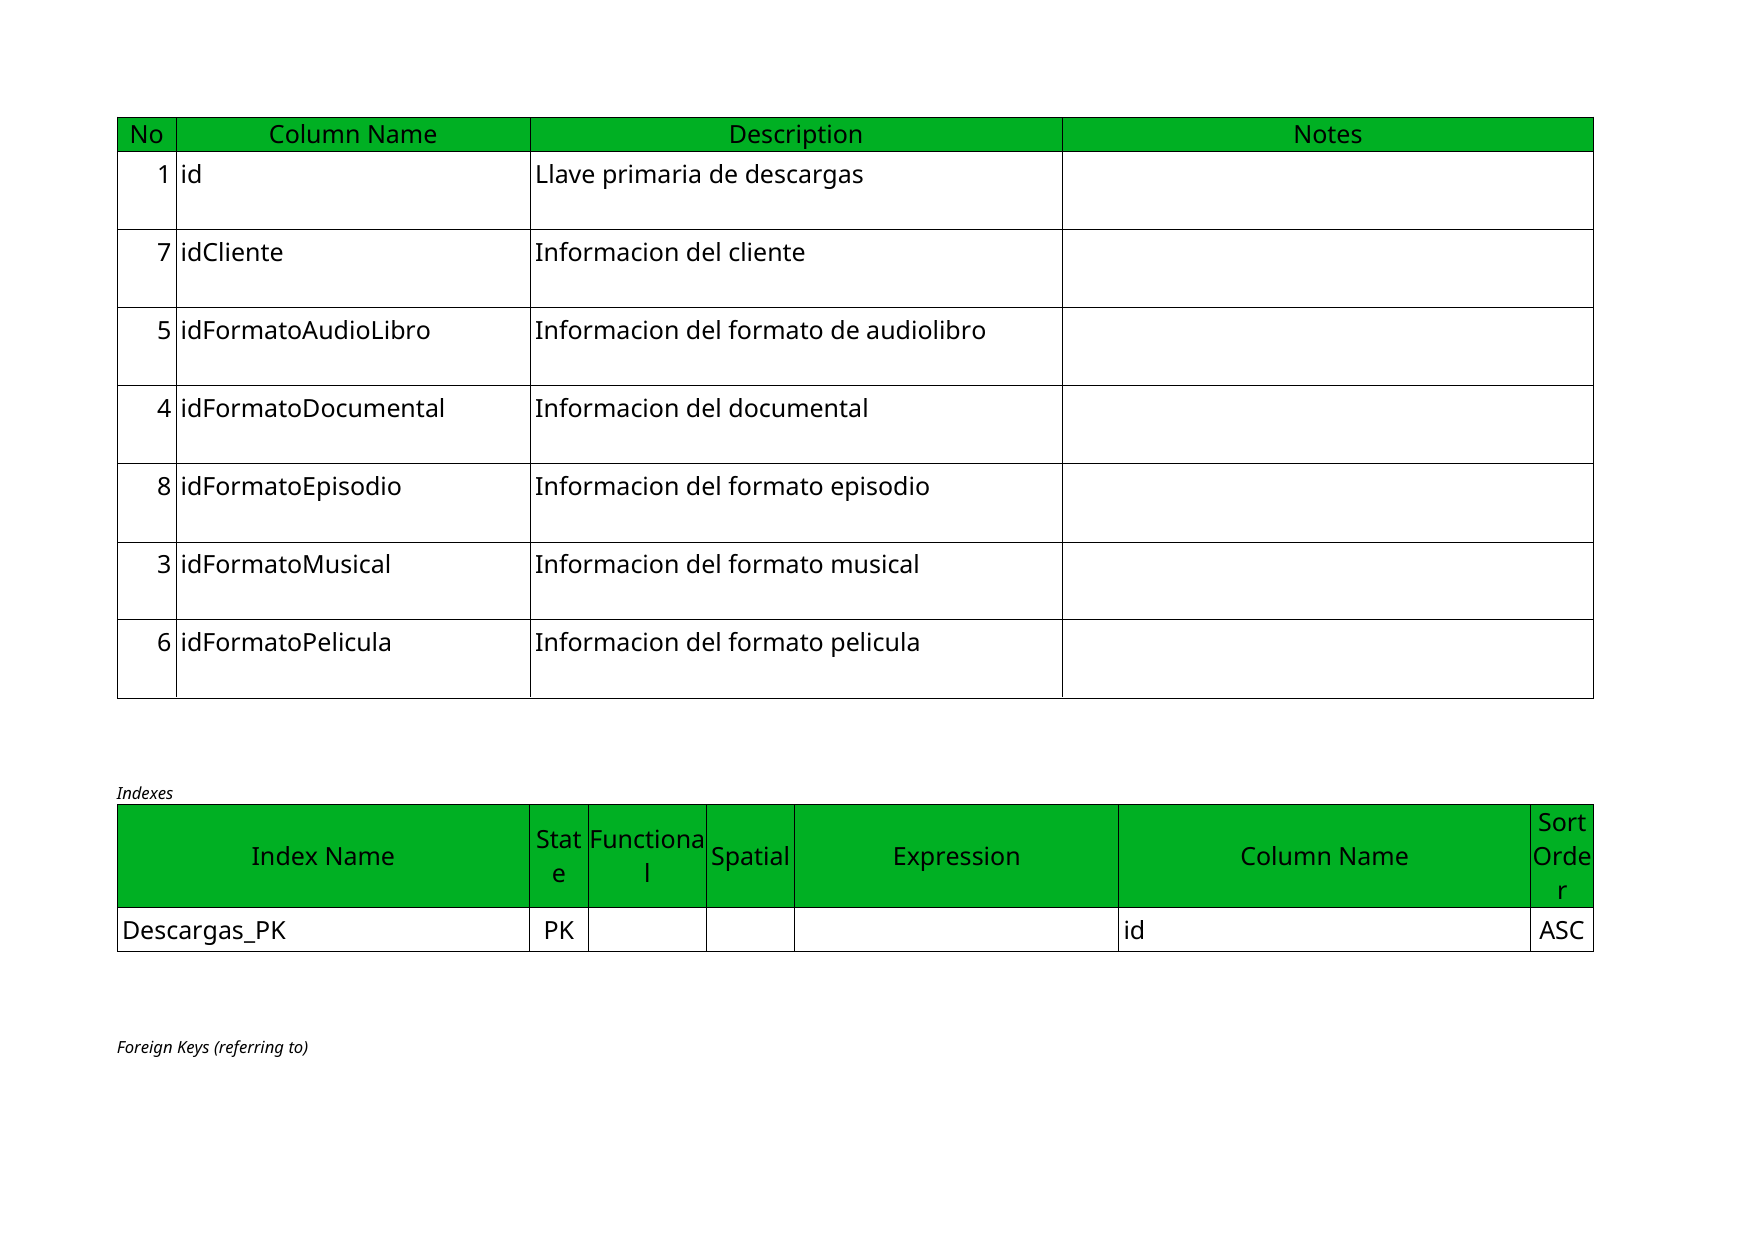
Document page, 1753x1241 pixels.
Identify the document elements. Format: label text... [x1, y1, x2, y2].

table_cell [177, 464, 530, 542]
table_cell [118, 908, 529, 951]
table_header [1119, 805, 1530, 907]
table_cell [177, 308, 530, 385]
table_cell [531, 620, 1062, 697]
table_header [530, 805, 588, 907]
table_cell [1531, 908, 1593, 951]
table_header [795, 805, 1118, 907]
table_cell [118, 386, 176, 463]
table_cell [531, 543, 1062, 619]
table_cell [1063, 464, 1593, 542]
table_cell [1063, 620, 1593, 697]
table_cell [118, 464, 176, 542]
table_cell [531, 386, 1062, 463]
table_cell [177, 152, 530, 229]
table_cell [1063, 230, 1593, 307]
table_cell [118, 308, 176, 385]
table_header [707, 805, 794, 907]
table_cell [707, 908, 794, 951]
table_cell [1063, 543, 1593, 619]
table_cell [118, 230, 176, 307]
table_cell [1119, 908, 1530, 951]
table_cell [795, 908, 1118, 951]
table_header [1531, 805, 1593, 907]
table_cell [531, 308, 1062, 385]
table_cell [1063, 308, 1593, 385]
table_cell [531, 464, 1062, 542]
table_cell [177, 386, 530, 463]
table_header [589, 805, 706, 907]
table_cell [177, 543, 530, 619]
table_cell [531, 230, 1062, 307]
table_header No [118, 118, 176, 151]
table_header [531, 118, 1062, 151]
table_header Column Name [177, 118, 530, 151]
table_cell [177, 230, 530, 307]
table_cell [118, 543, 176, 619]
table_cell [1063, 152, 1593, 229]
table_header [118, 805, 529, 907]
text Indexes [117, 782, 1635, 804]
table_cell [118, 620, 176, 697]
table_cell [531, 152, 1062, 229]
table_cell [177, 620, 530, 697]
text Foreign Keys (referring to) [117, 1035, 1635, 1058]
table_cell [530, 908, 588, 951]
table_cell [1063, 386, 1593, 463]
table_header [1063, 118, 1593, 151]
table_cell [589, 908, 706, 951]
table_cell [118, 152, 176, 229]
